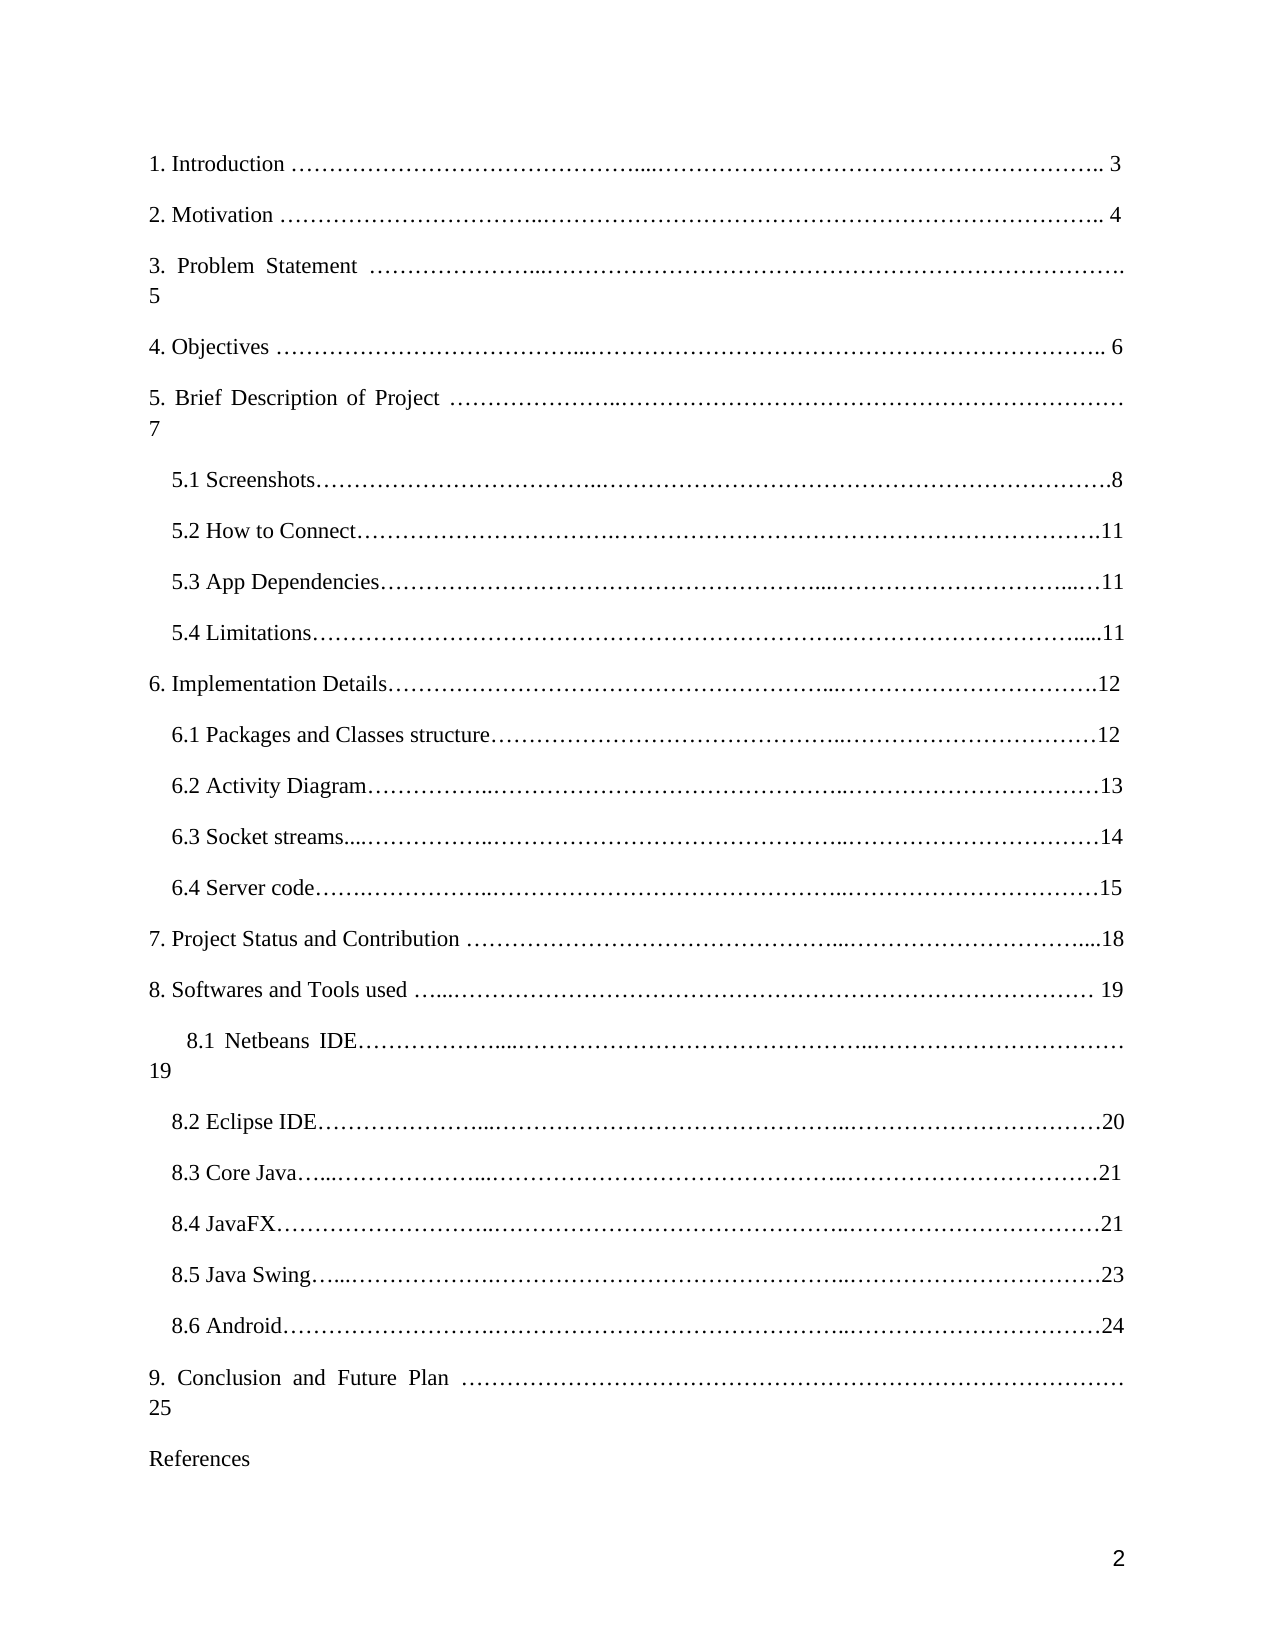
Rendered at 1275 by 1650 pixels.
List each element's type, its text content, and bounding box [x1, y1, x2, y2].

text 6. Implementation Details…………………………………………………...…………………………….12 [148, 670, 1125, 696]
text 8.3 Core Java…...………………...………………………………………..……………………………21 [148, 1159, 1125, 1186]
text References [148, 1445, 1125, 1471]
text 8.6 Android……………………….………………………………………..……………………………24 [148, 1312, 1125, 1339]
text 9. Conclusion and Future Plan …………………………………………………………………………… 25 [148, 1363, 1125, 1420]
text 8.5 Java Swing…...……………….………………………………………..……………………………23 [148, 1261, 1125, 1288]
text 6.3 Socket streams....……………..………………………………………..……………………………14 [148, 823, 1125, 849]
text 6.1 Packages and Classes structure………………………………………..……………………………12 [148, 721, 1125, 747]
text 4. Objectives …………………………………...………………………………………………………….. 6 [148, 333, 1125, 360]
text 1. Introduction ………………………………………....………………………………………………….. 3 [148, 150, 1125, 176]
text 5.4 Limitations…………………………………………………………….………………………….....11 [148, 619, 1125, 645]
text 3. Problem Statement …………………...…………………………………………………………………. 5 [148, 252, 1125, 309]
text 2. Motivation ……………………………..……………………………………………………………….. 4 [148, 201, 1125, 227]
text 5.1 Screenshots………………………………..………………………………………………………….8 [148, 466, 1125, 492]
text 5.3 App Dependencies…………………………………………………...…………………………...…11 [148, 568, 1125, 594]
text 8.4 JavaFX………………………..………………………………………..……………………………21 [148, 1210, 1125, 1237]
text 6.4 Server code…….……………..………………………………………..……………………………15 [148, 874, 1125, 900]
text 8.2 Eclipse IDE…………………...………………………………………..……………………………20 [148, 1108, 1125, 1135]
text 5.2 How to Connect…………………………….……………………………………………………….11 [148, 517, 1125, 543]
text 8. Softwares and Tools used …...………………………………………………………………………… 19 [148, 976, 1125, 1002]
text 5. Brief Description of Project …………………..………………………………………………………… 7 [148, 384, 1125, 441]
text 7. Project Status and Contribution …………………………………………...…………………………....18 [148, 925, 1125, 951]
text 8.1 Netbeans IDE………………....………………………………………..……………………………19 [148, 1027, 1125, 1084]
text 6.2 Activity Diagram……………..………………………………………..……………………………13 [148, 772, 1125, 798]
